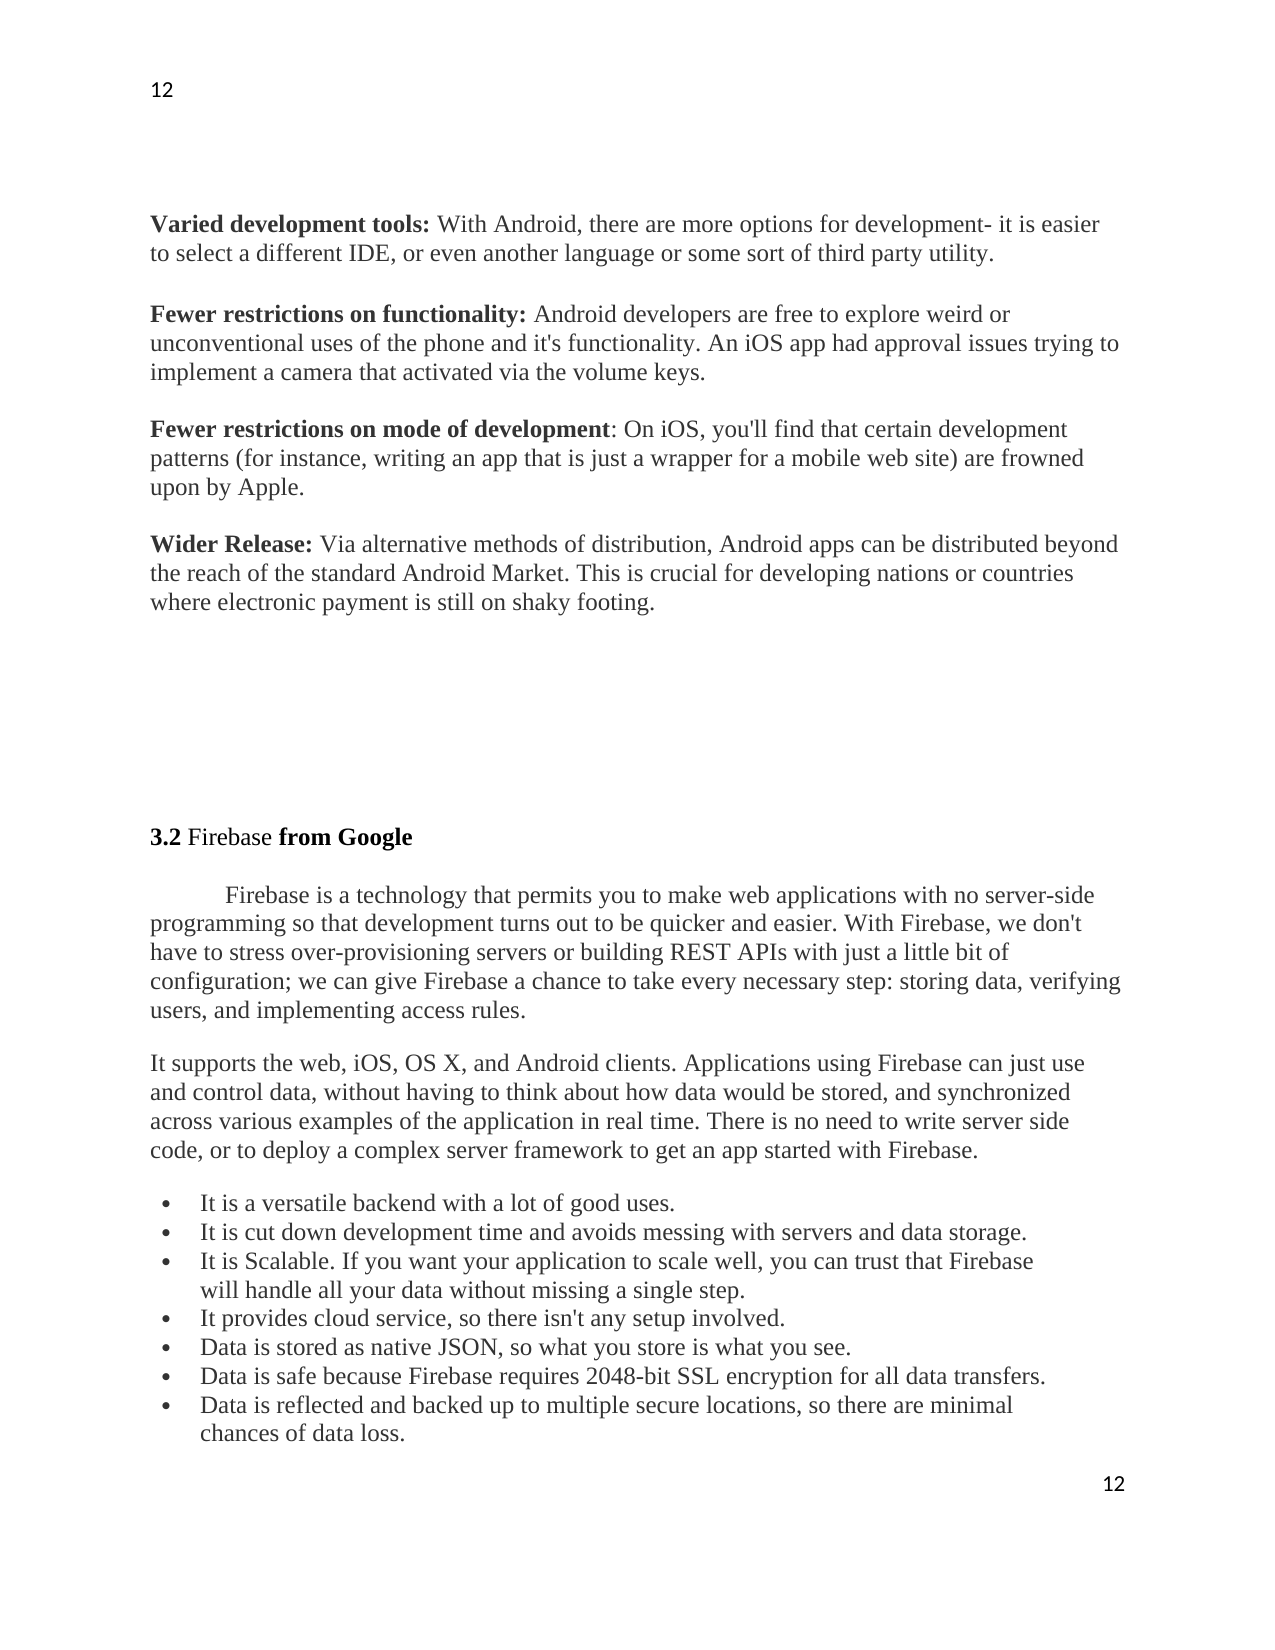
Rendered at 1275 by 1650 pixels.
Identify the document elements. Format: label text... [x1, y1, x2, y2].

list It is a versatile backend with a lot of good uses. [162, 1188, 1075, 1217]
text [150, 181, 1125, 706]
list Data is reflected and backed up to multiple secure locations, so there are minimal chances of data loss. [162, 1390, 1075, 1447]
list It is Scalable. If you want your application to scale well, you can trust that Firebase will handle all your data without missing a single step. [162, 1246, 1075, 1303]
text Firebase is a technology that permits you to make web applications with no server-side programming so that development turns out to be quicker and easier. With Firebase, we don't have to stress over-provisioning servers or building REST APIs with just a little bit of configuration; we can give Firebase a chance to take every necessary step: storing data, verifying users, and implementing access rules. [150, 880, 1125, 1023]
list Data is stored as native JSON, so what you store is what you see. [162, 1332, 1075, 1361]
list Data is safe because Firebase requires 2048-bit SSL encryption for all data transfers. [162, 1361, 1075, 1390]
text 3.2 Firebase from Google [150, 822, 1125, 851]
list It is cut down development time and avoids messing with servers and data storage. [162, 1217, 1075, 1246]
text It supports the web, iOS, OS X, and Android clients. Applications using Firebase can just use and control data, without having to think about how data would be stored, and synchronized across various examples of the application in real time. There is no need to write server side code, or to deploy a complex server framework to get an app started with Firebase. [150, 1048, 1125, 1163]
list It provides cloud service, so there isn't any setup involved. [162, 1303, 1075, 1332]
